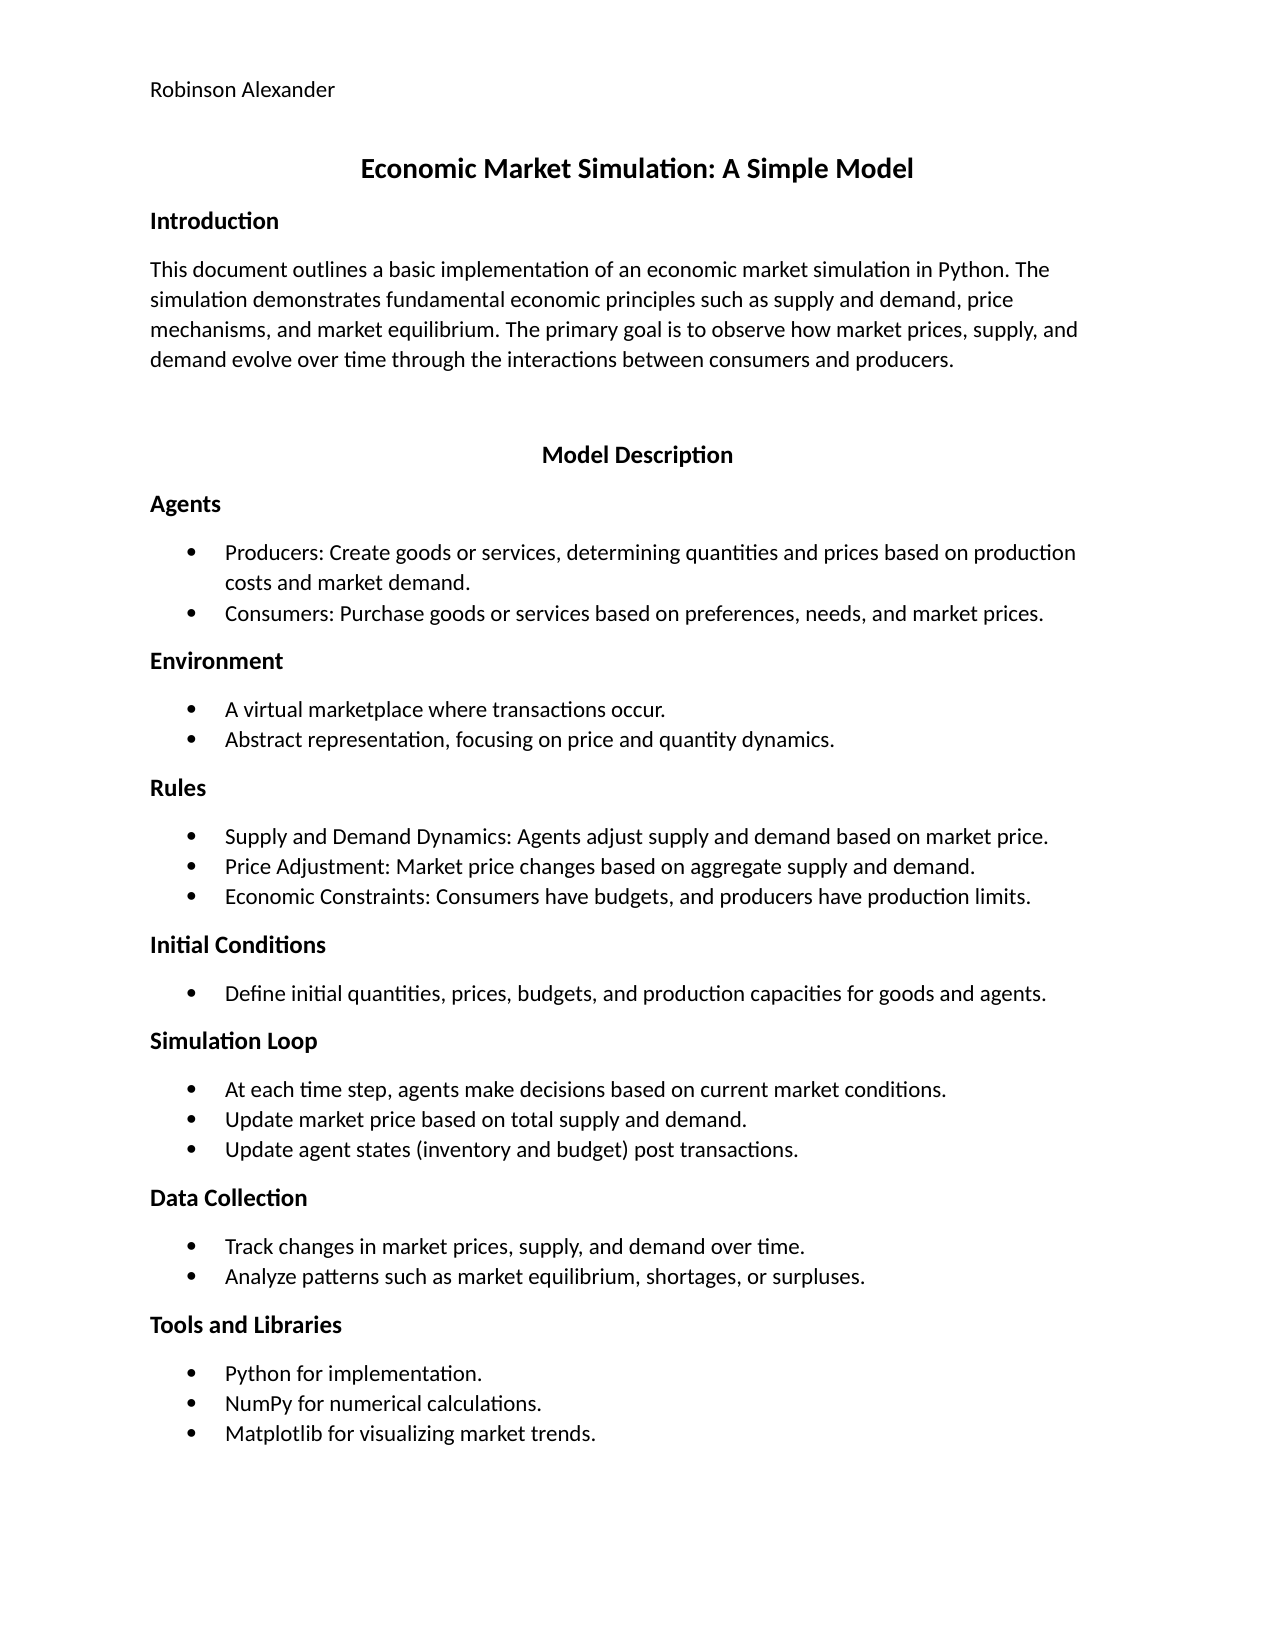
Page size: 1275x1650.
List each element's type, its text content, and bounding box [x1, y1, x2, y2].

list Update agent states (inventory and budget) post transactions. [187, 1136, 1125, 1163]
text Initial Conditions [150, 929, 1125, 959]
list Abstract representation, focusing on price and quantity dynamics. [187, 725, 1125, 753]
list NumPy for numerical calculations. [187, 1389, 1125, 1417]
text Model Description [150, 439, 1125, 469]
list Track changes in market prices, supply, and demand over time. [187, 1232, 1125, 1260]
text Introduction [150, 205, 1125, 236]
text Data Collection [150, 1182, 1125, 1213]
list A virtual marketplace where transactions occur. [187, 695, 1125, 723]
list At each time step, agents make decisions based on current market conditions. [187, 1075, 1125, 1103]
text Economic Market Simulation: A Simple Model [150, 150, 1125, 186]
list Matplotlib for visualizing market trends. [187, 1419, 1125, 1447]
text Rules [150, 772, 1125, 803]
text This document outlines a basic implementation of an economic market simulation in Python. The simulation demonstrates fundamental economic principles such as supply and demand, price mechanisms, and market equilibrium. The primary goal is to observe how market prices, supply, and demand evolve over time through the interactions between consumers and producers. [150, 255, 1125, 373]
list Python for implementation. [187, 1359, 1125, 1387]
list Producers: Create goods or services, determining quantities and prices based on production costs and market demand. [187, 538, 1125, 596]
text Agents [150, 489, 1125, 519]
list Define initial quantities, prices, budgets, and production capacities for goods and agents. [187, 979, 1125, 1007]
list Price Adjustment: Market price changes based on aggregate supply and demand. [187, 852, 1125, 880]
text Tools and Libraries [150, 1309, 1125, 1339]
list Update market price based on total supply and demand. [187, 1105, 1125, 1133]
list Supply and Demand Dynamics: Agents adjust supply and demand based on market price. [187, 822, 1125, 850]
list Analyze patterns such as market equilibrium, shortages, or surpluses. [187, 1262, 1125, 1290]
list Economic Constraints: Consumers have budgets, and producers have production limits. [187, 882, 1125, 910]
text Simulation Loop [150, 1026, 1125, 1056]
text Environment [150, 646, 1125, 676]
list Consumers: Purchase goods or services based on preferences, needs, and market prices. [187, 599, 1125, 627]
